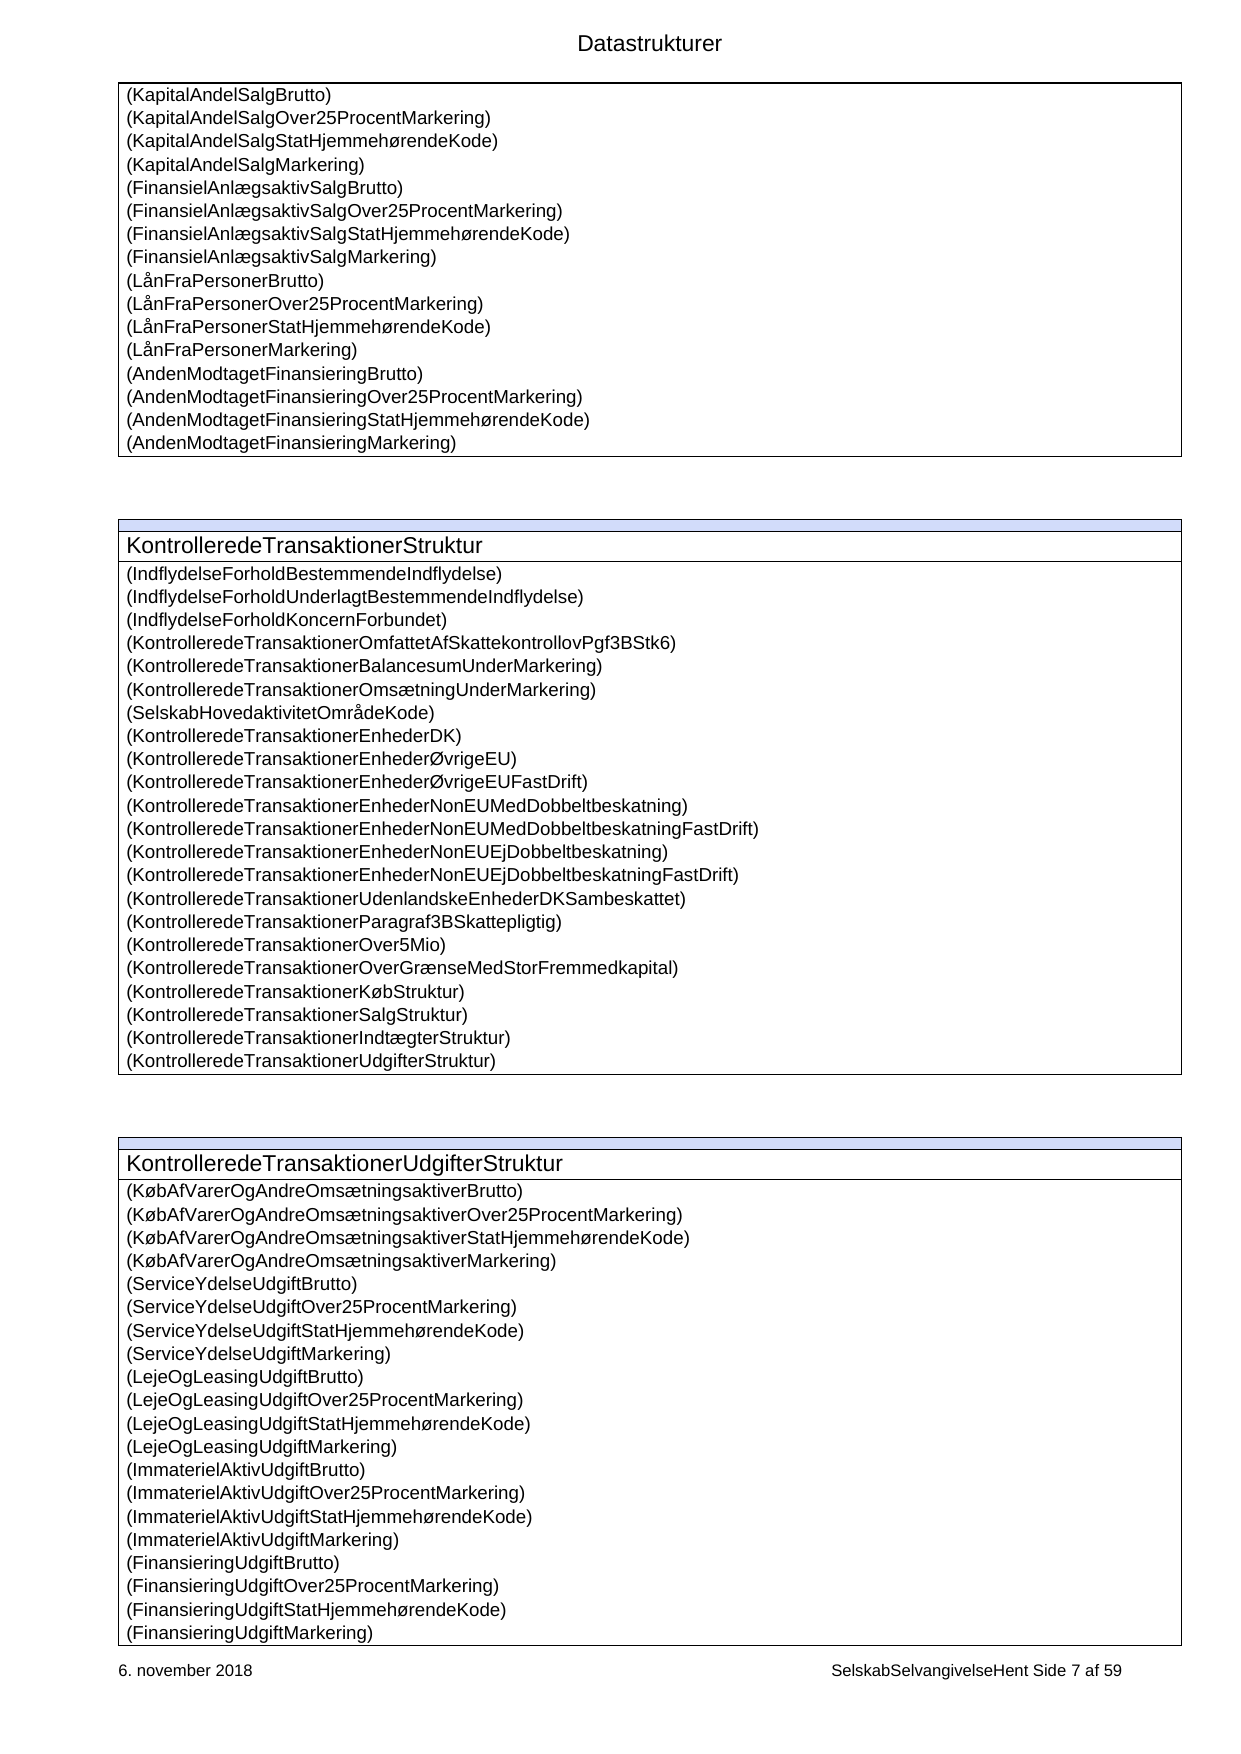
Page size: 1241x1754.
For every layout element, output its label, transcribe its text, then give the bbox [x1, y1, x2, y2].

table_cell (IndflydelseForholdBestemmendeIndflydelse) (IndflydelseForholdUnderlagtBestemmendeIndflydelse) (IndflydelseForholdKoncernForbundet) (KontrolleredeTransaktionerOmfattetAfSkattekontrollovPgf3BStk6) (KontrolleredeTransaktionerBalancesumUnderMarkering) (KontrolleredeTransaktionerOmsætningUnderMarkering) (SelskabHovedaktivitetOmrådeKode) (KontrolleredeTransaktionerEnhederDK) (KontrolleredeTransaktionerEnhederØvrigeEU) (KontrolleredeTransaktionerEnhederØvrigeEUFastDrift) (KontrolleredeTransaktionerEnhederNonEUMedDobbeltbeskatning) (KontrolleredeTransaktionerEnhederNonEUMedDobbeltbeskatningFastDrift) (KontrolleredeTransaktionerEnhederNonEUEjDobbeltbeskatning) (KontrolleredeTransaktionerEnhederNonEUEjDobbeltbeskatningFastDrift) (KontrolleredeTransaktionerUdenlandskeEnhederDKSambeskattet) (KontrolleredeTransaktionerParagraf3BSkattepligtig) (KontrolleredeTransaktionerOver5Mio) (KontrolleredeTransaktionerOverGrænseMedStorFremmedkapital) (KontrolleredeTransaktionerKøbStruktur) (KontrolleredeTransaktionerSalgStruktur) (KontrolleredeTransaktionerIndtægterStruktur) (KontrolleredeTransaktionerUdgifterStruktur) [119, 562, 1181, 1074]
table_cell KontrolleredeTransaktionerUdgifterStruktur [119, 1150, 1181, 1179]
table_cell KontrolleredeTransaktionerStruktur [119, 532, 1181, 561]
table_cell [119, 1180, 1181, 1645]
table_header [119, 520, 1181, 531]
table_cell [119, 84, 1181, 456]
table_header [119, 1138, 1181, 1149]
